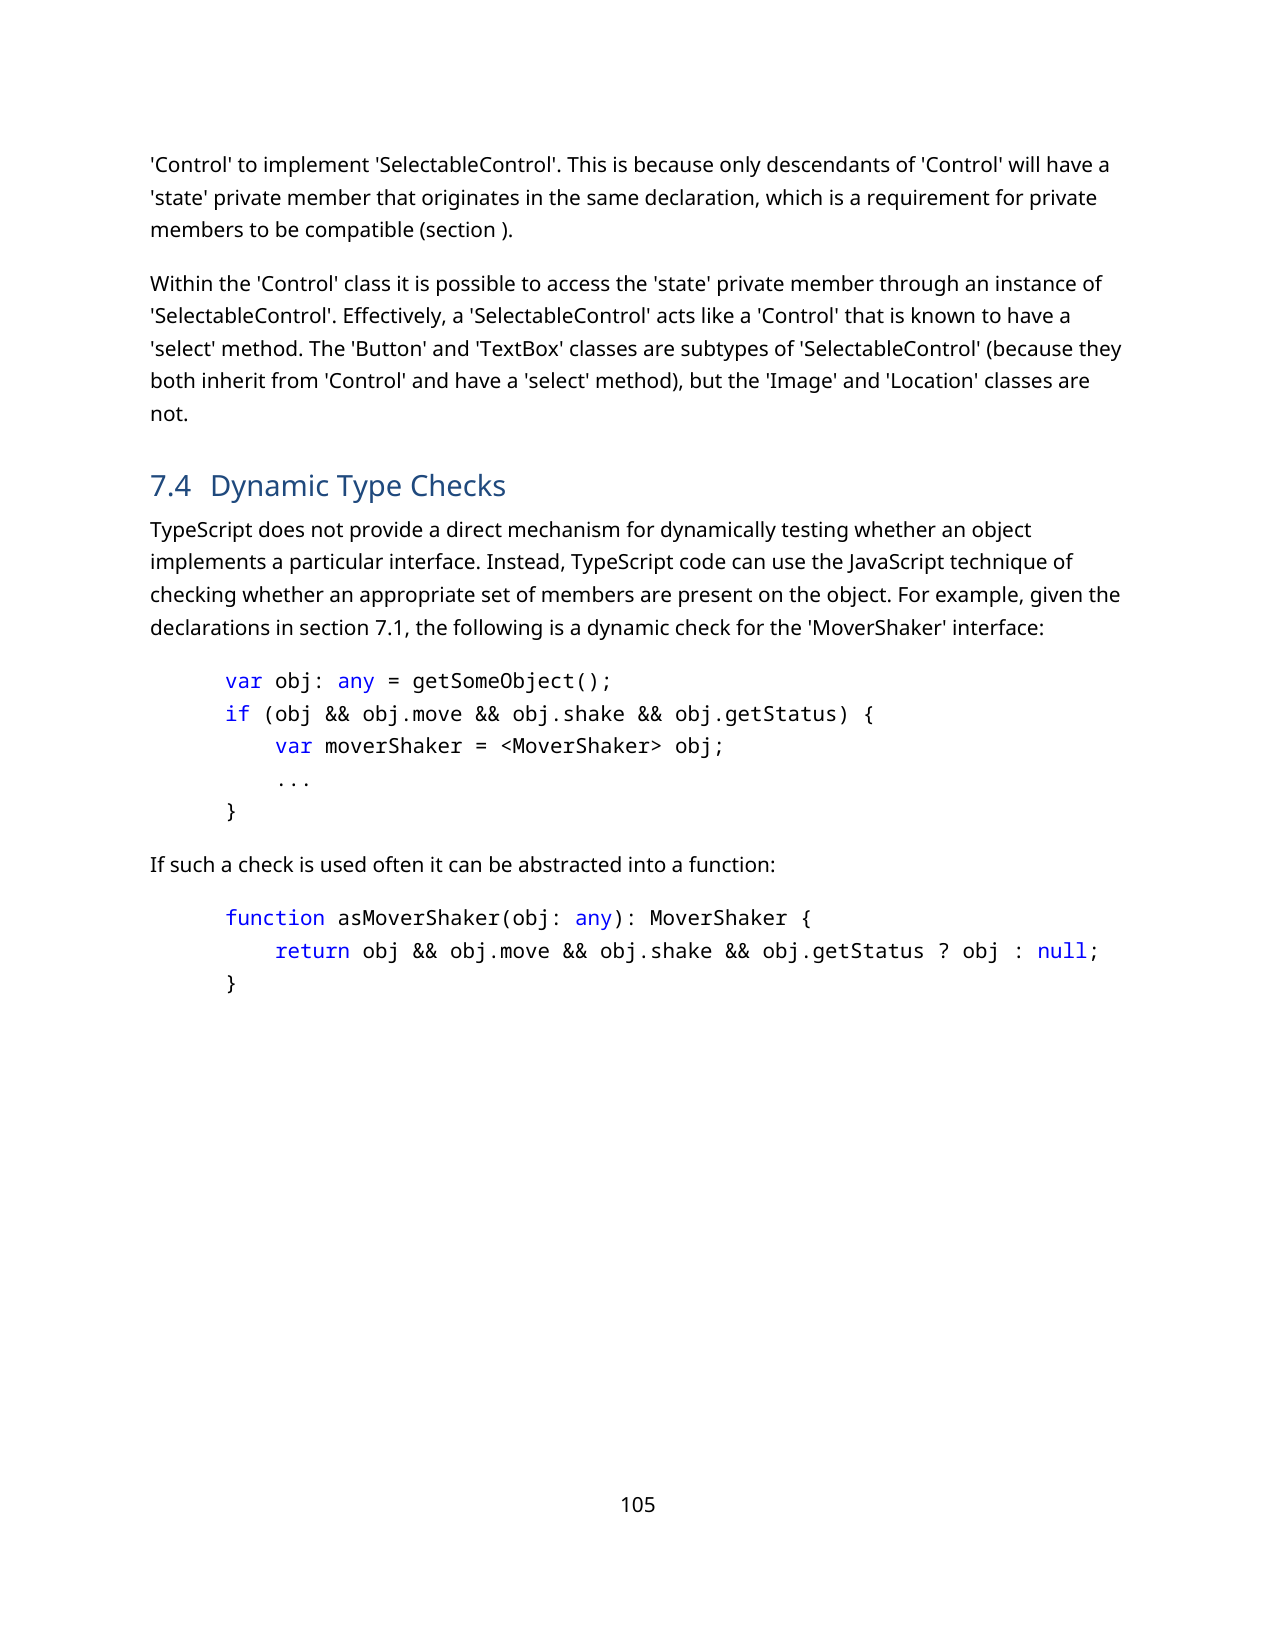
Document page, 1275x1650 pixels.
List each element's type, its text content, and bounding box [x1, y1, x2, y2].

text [150, 150, 1125, 244]
subtitle Dynamic Type Checks [150, 465, 1125, 505]
text TypeScript does not provide a direct mechanism for dynamically testing whether an object implements a particular interface. Instead, TypeScript code can use the JavaScript technique of checking whether an appropriate set of members are present on the object. For example, given the declarations in section 7.1, the following is a dynamic check for the 'MoverShaker' interface: [150, 515, 1125, 641]
text Within the 'Control' class it is possible to access the 'state' private member through an instance of 'SelectableControl'. Effectively, a 'SelectableControl' acts like a 'Control' that is known to have a 'select' method. The 'Button' and 'TextBox' classes are subtypes of 'SelectableControl' (because they both inherit from 'Control' and have a 'select' method), but the 'Image' and 'Location' classes are not. [150, 269, 1125, 427]
text var obj: any = getSomeObject(); if (obj && obj.move && obj.shake && obj.getStatus) { var moverShaker = <MoverShaker> obj; ... } [225, 666, 1125, 825]
text function asMoverShaker(obj: any): MoverShaker { return obj && obj.move && obj.shake && obj.getStatus ? obj : null; } [225, 903, 1125, 997]
text If such a check is used often it can be abstracted into a function: [150, 850, 1125, 878]
